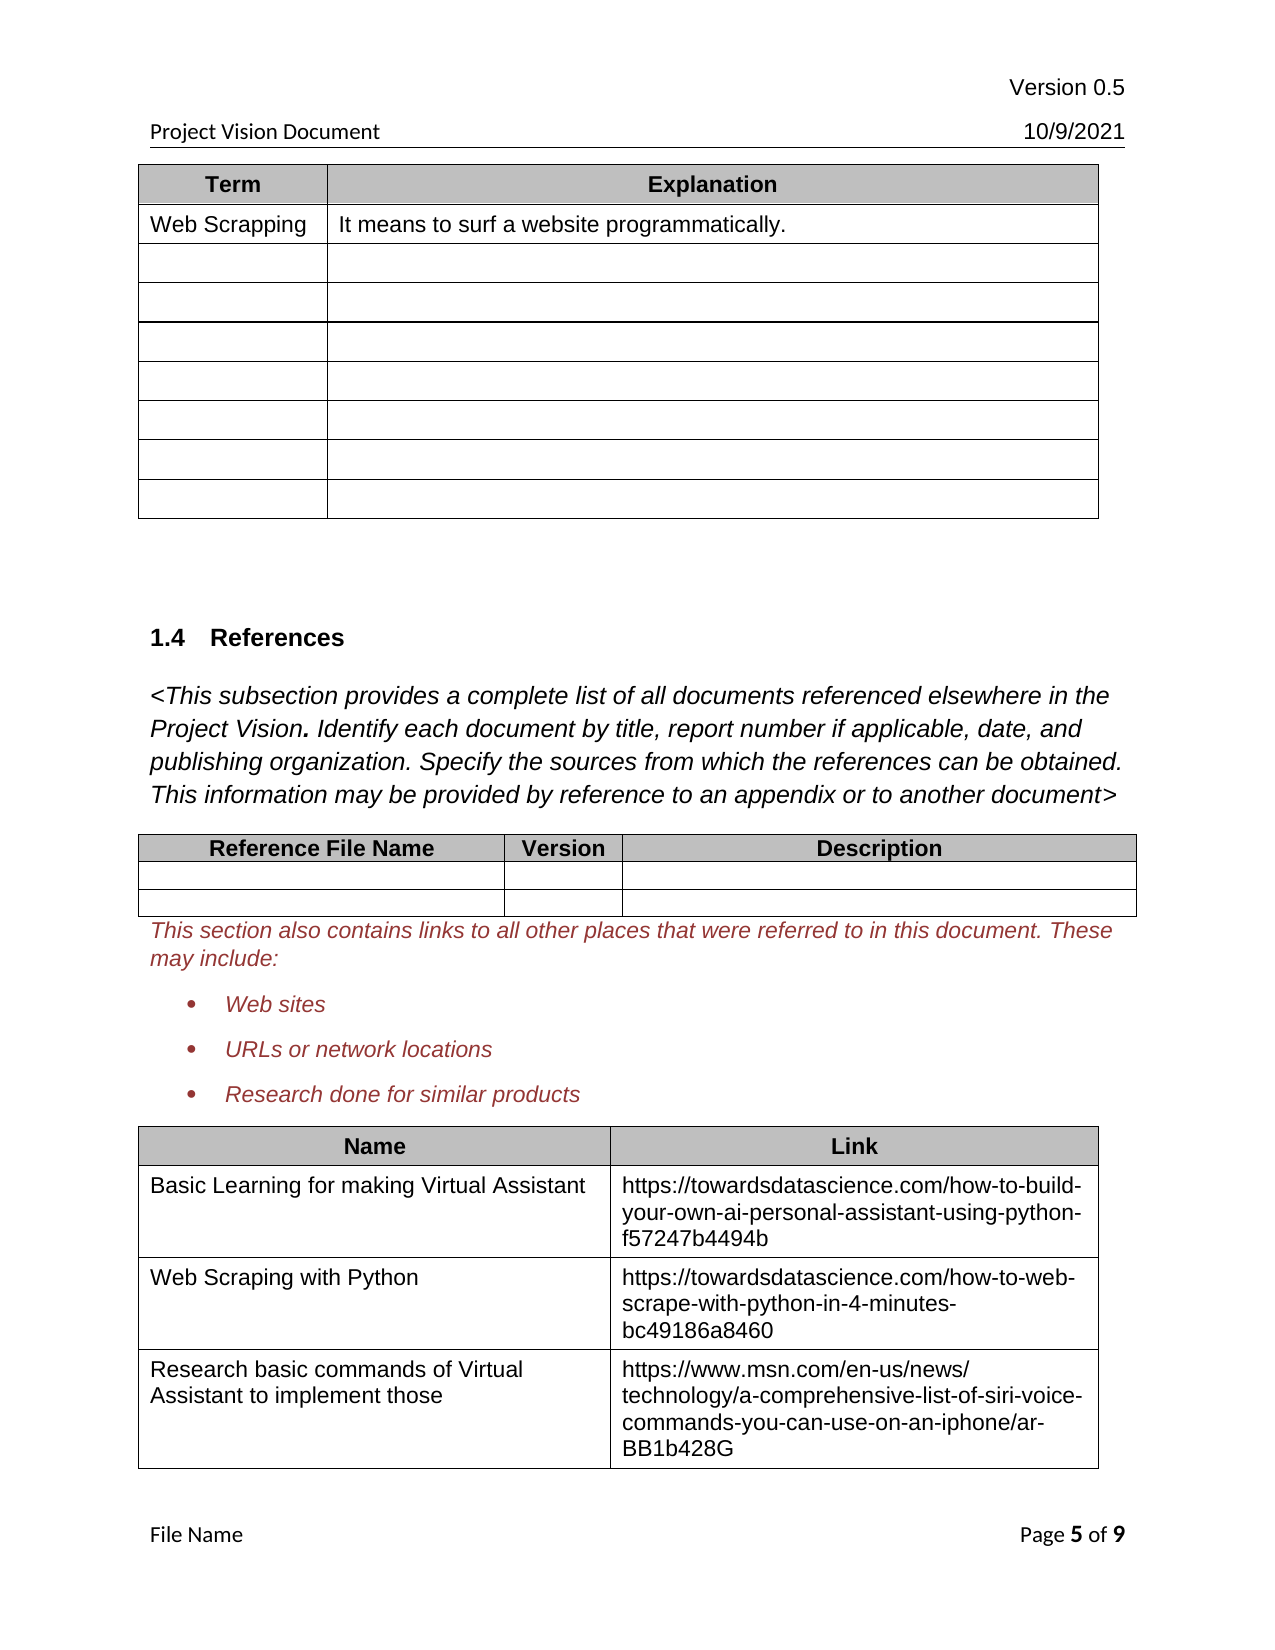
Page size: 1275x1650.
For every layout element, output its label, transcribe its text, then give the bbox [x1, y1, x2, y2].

table_cell https://www.msn.com/en-us/news/technology/a-comprehensive-list-of-siri-voice-commands-you-can-use-on-an-iphone/ar-BB1b428G [611, 1350, 1098, 1467]
table_header Link [611, 1127, 1098, 1165]
table_cell [328, 283, 1098, 321]
table_cell https://towardsdatascience.com/how-to-build-your-own-ai-personal-assistant-using-python-f57247b4494b [611, 1166, 1098, 1257]
table_header Reference File Name [139, 835, 504, 861]
table_cell [328, 362, 1098, 400]
table_cell [139, 362, 327, 400]
list Research done for similar products [187, 1081, 1125, 1107]
table_cell Web Scraping with Python [139, 1258, 610, 1349]
text <This subsection provides a complete list of all documents referenced elsewhere in the Project Vision. Identify each document by title, report number if applicable, date, and publishing organization. Specify the sources from which the references can be obtained. This information may be provided by reference to an appendix or to another document> [150, 681, 1125, 809]
table_cell [139, 244, 327, 282]
table_cell [139, 283, 327, 321]
list URLs or network locations [187, 1036, 1125, 1062]
table_cell [328, 440, 1098, 478]
list Web sites [187, 991, 1125, 1017]
text This section also contains links to all other places that were referred to in this document. These may include: [150, 917, 1125, 972]
table_cell [139, 323, 327, 361]
subtitle References [150, 623, 1125, 652]
table_cell [139, 440, 327, 478]
table_cell [328, 323, 1098, 361]
table_cell [505, 890, 622, 916]
table_cell Web Scrapping [139, 205, 327, 243]
table_cell [328, 244, 1098, 282]
table_header Term [139, 165, 327, 203]
table_cell [139, 480, 327, 518]
table_header Description [623, 835, 1136, 861]
table_cell [505, 862, 622, 888]
table_header Version [505, 835, 622, 861]
table_header Explanation [328, 165, 1098, 203]
table_header Name [139, 1127, 610, 1165]
table_cell [328, 480, 1098, 518]
table_cell [623, 862, 1136, 888]
table_cell [623, 890, 1136, 916]
table_cell https://towardsdatascience.com/how-to-web-scrape-with-python-in-4-minutes-bc49186a8460 [611, 1258, 1098, 1349]
table_cell Research basic commands of Virtual Assistant to implement those [139, 1350, 610, 1467]
table_cell [139, 401, 327, 439]
table_cell It means to surf a website programmatically. [328, 205, 1098, 243]
table_cell [139, 890, 504, 916]
table_cell Basic Learning for making Virtual Assistant [139, 1166, 610, 1257]
table_cell [139, 862, 504, 888]
table_cell [328, 401, 1098, 439]
